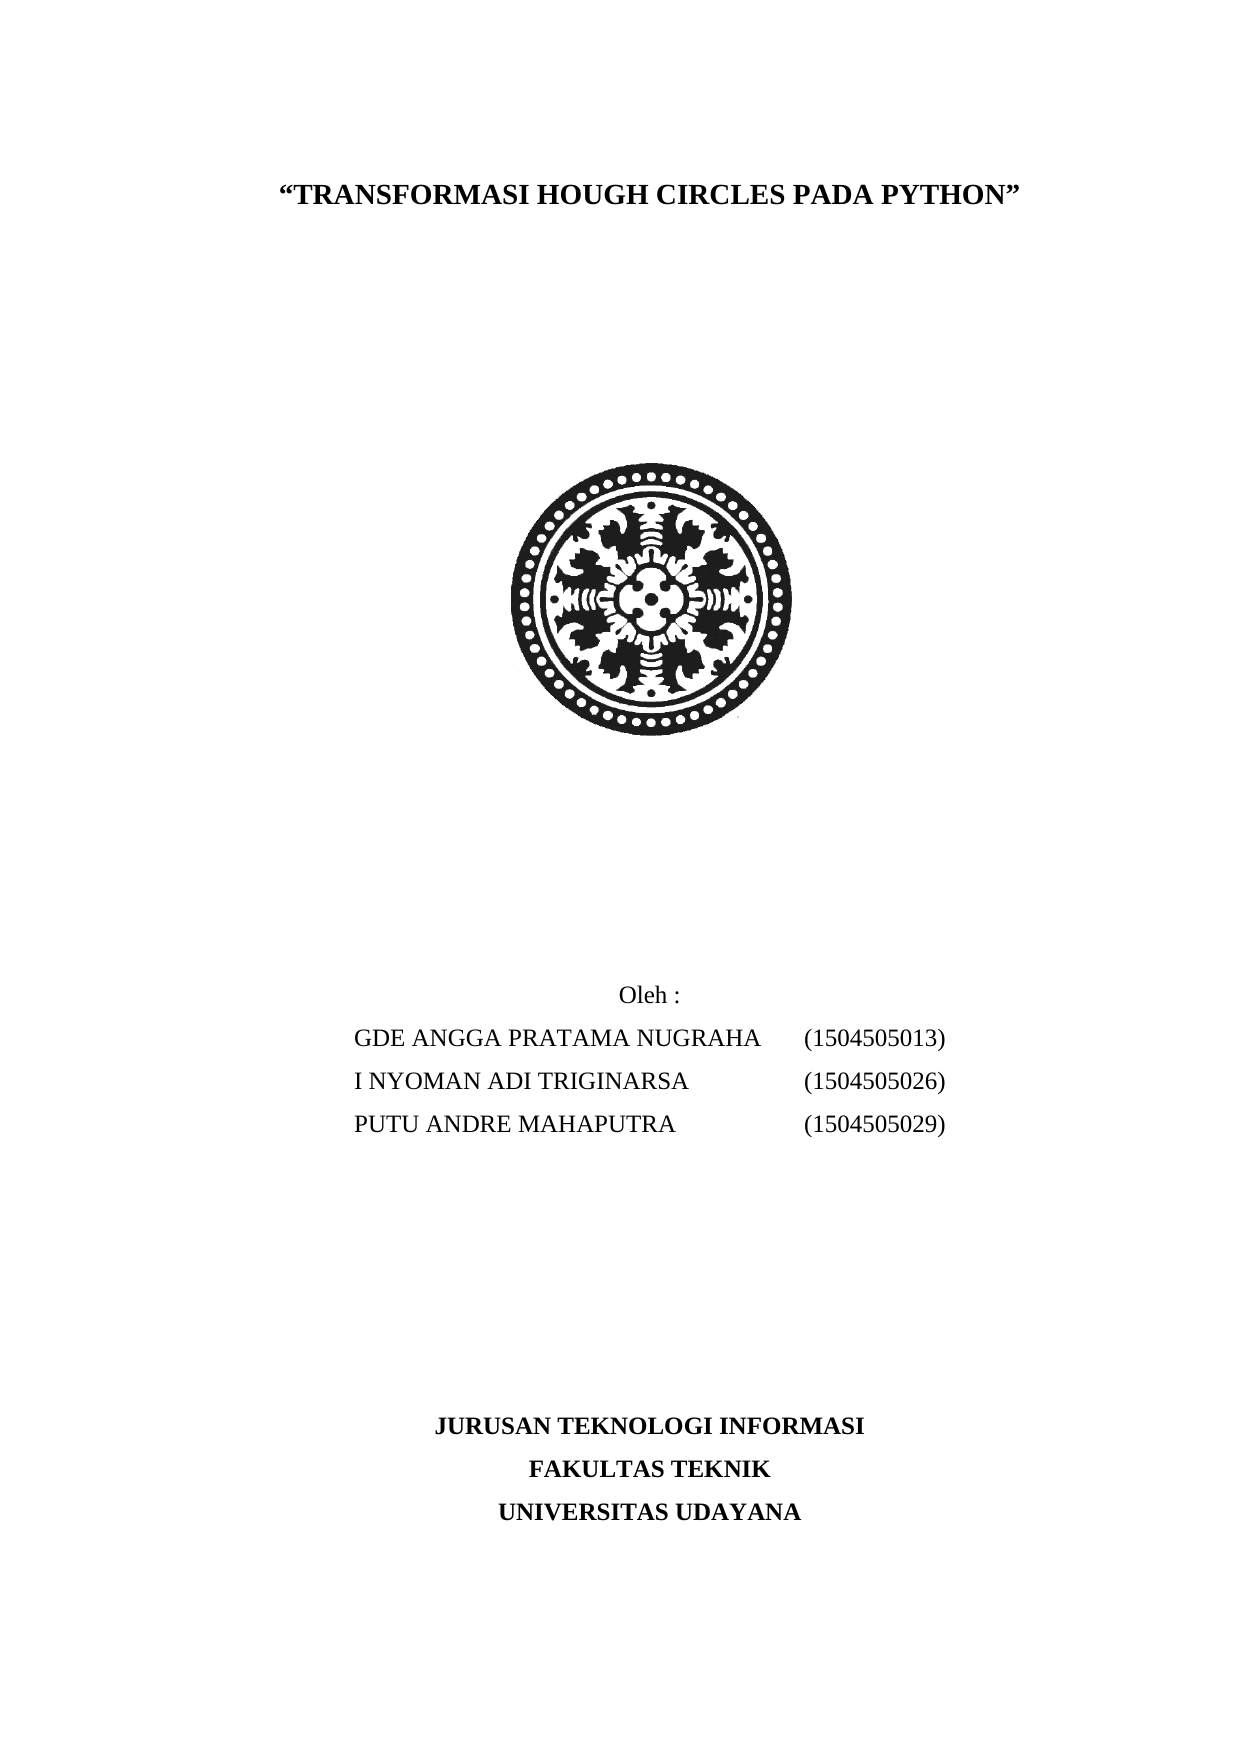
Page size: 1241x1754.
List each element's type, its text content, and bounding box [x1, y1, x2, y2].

picture [491, 443, 808, 752]
text I NYOMAN ADI TRIGINARSA (1504505026) [236, 1066, 1063, 1095]
text FAKULTAS TEKNIK [236, 1454, 1063, 1483]
text “TRANSFORMASI HOUGH CIRCLES PADA PYTHON” [236, 177, 1063, 211]
text JURUSAN TEKNOLOGI INFORMASI [236, 1411, 1063, 1440]
text UNIVERSITAS UDAYANA [236, 1497, 1063, 1526]
text Oleh : [236, 980, 1063, 1008]
text GDE ANGGA PRATAMA NUGRAHA (1504505013) [236, 1023, 1063, 1052]
text PUTU ANDRE MAHAPUTRA (1504505029) [236, 1109, 1063, 1138]
